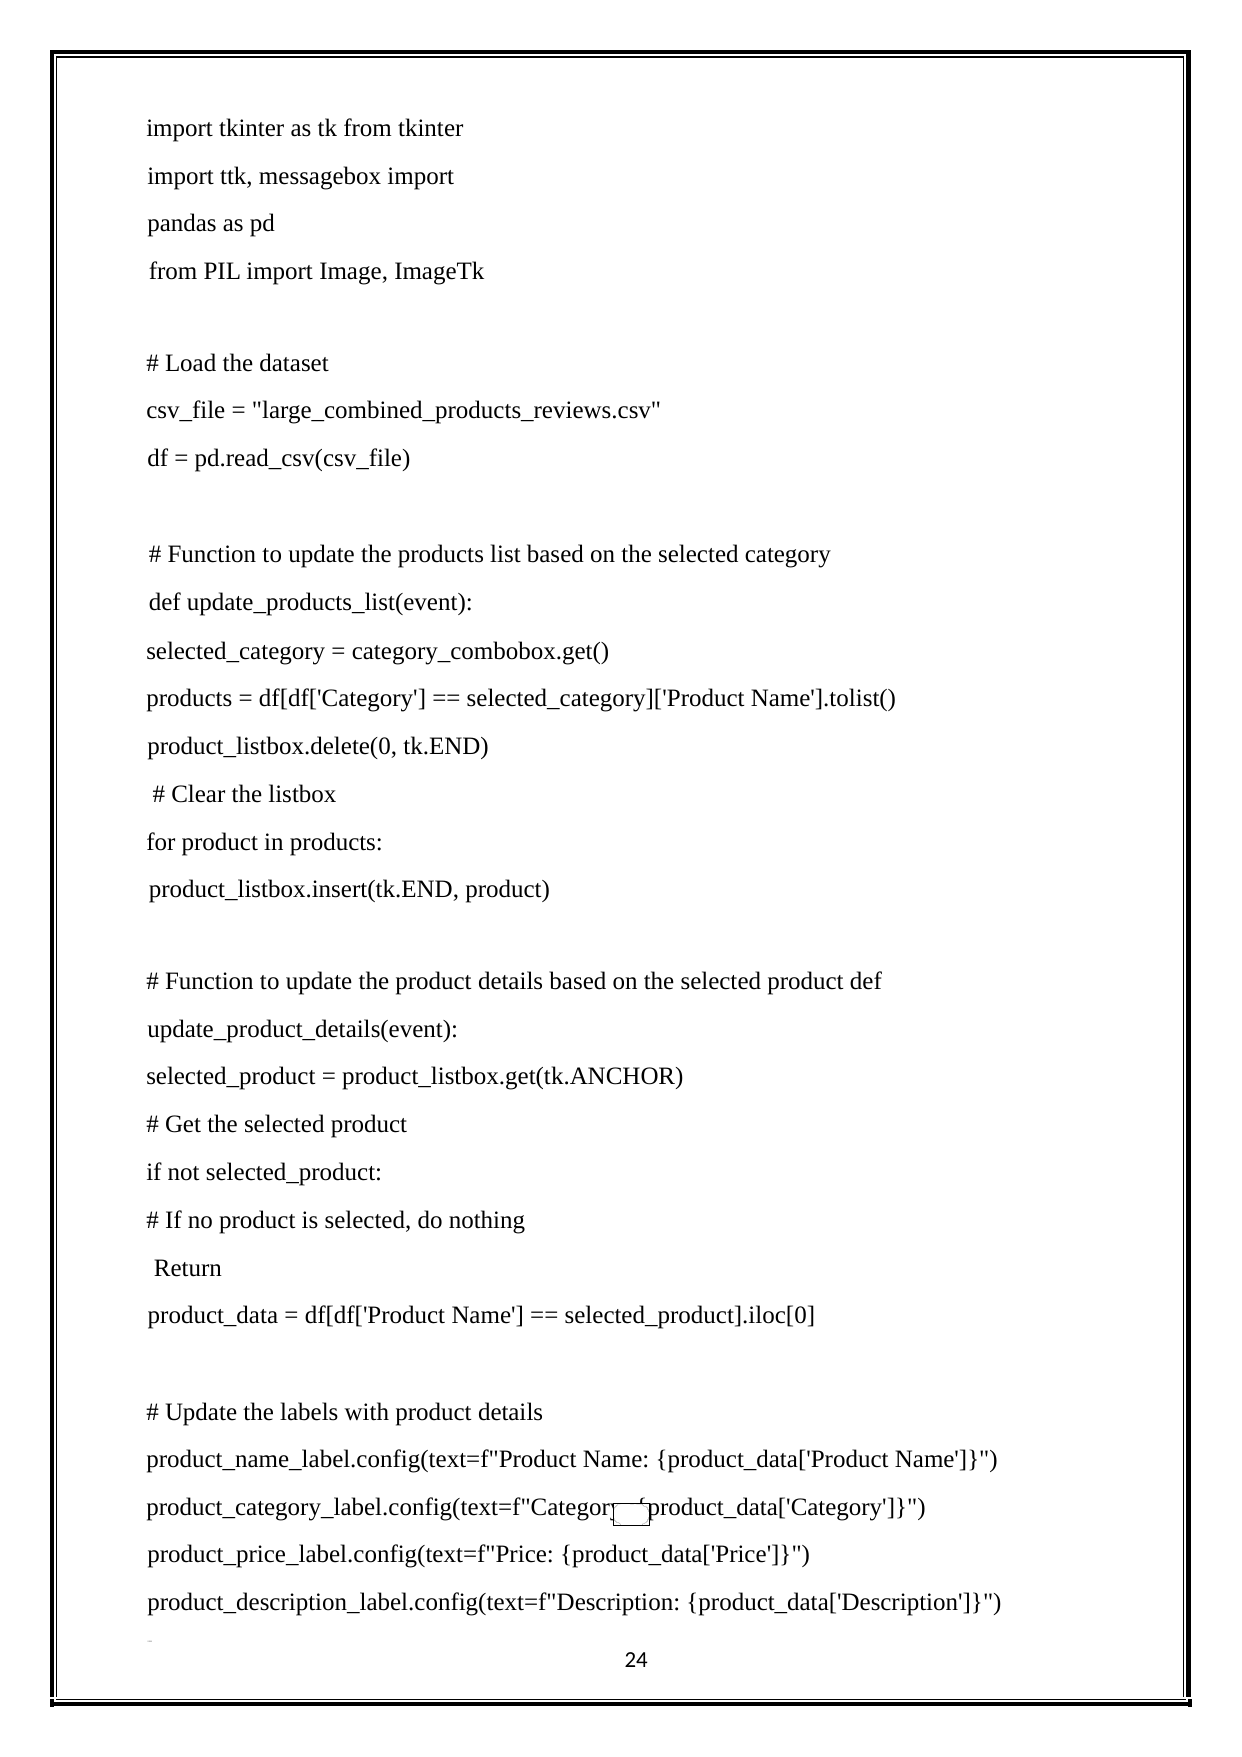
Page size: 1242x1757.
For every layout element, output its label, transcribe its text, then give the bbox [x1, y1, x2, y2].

text product_name_label.config(text=f"Product Name: {product_data['Product Name']}") [146, 1444, 1027, 1473]
text csv_file = "large_combined_products_reviews.csv" df = pd.read_csv(csv_file) [146, 395, 663, 472]
text # Clear the listbox [146, 779, 923, 807]
text if not selected_product: [146, 1157, 983, 1186]
text import tkinter as tk from tkinter import ttk, messagebox import pandas as pd [146, 113, 508, 237]
text # Function to update the products list based on the selected category def update_products_list(event): [148, 539, 868, 616]
text # Update the labels with product details [146, 1397, 1027, 1425]
text # Load the dataset [146, 348, 663, 376]
text from PIL import Image, ImageTk [148, 256, 1124, 285]
picture [614, 1504, 649, 1525]
text Return [147, 1253, 983, 1281]
text # If no product is selected, do nothing [146, 1205, 983, 1234]
text products = df[df['Category'] == selected_category]['Product Name'].tolist() product_listbox.delete(0, tk.END) [146, 683, 923, 760]
text # Get the selected product [146, 1109, 983, 1138]
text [146, 1492, 1027, 1616]
text for product in products: [146, 827, 923, 855]
text # Function to update the product details based on the selected product def update_product_details(event): [146, 966, 983, 1042]
text selected_category = category_combobox.get() [146, 636, 923, 664]
text selected_product = product_listbox.get(tk.ANCHOR) [146, 1061, 983, 1090]
text product_data = df[df['Product Name'] == selected_product].iloc[0] [147, 1301, 983, 1329]
text product_listbox.insert(tk.END, product) [148, 874, 1124, 903]
